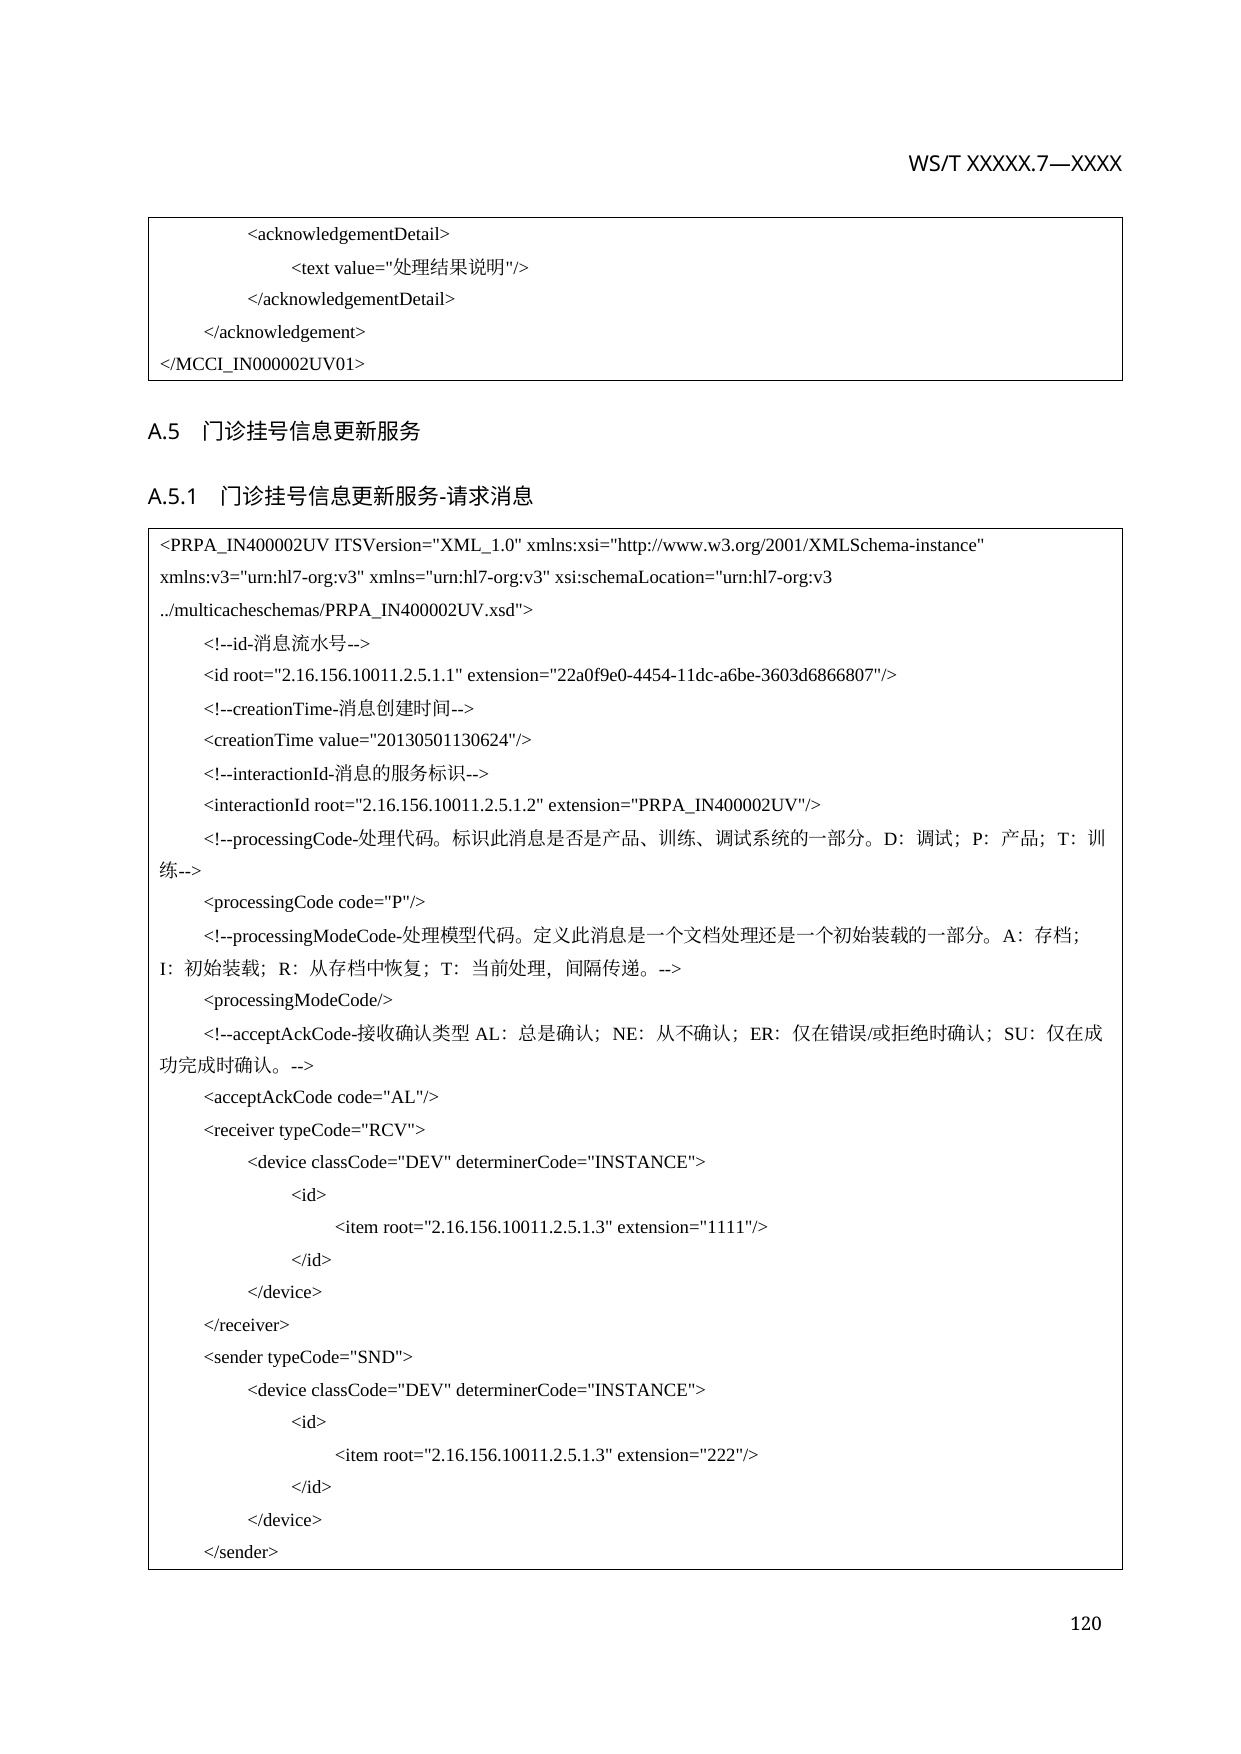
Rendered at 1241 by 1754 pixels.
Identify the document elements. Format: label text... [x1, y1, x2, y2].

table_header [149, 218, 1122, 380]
text 门诊挂号信息更新服务 [148, 414, 1122, 446]
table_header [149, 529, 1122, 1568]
text 门诊挂号信息更新服务-请求消息 [148, 479, 1122, 511]
